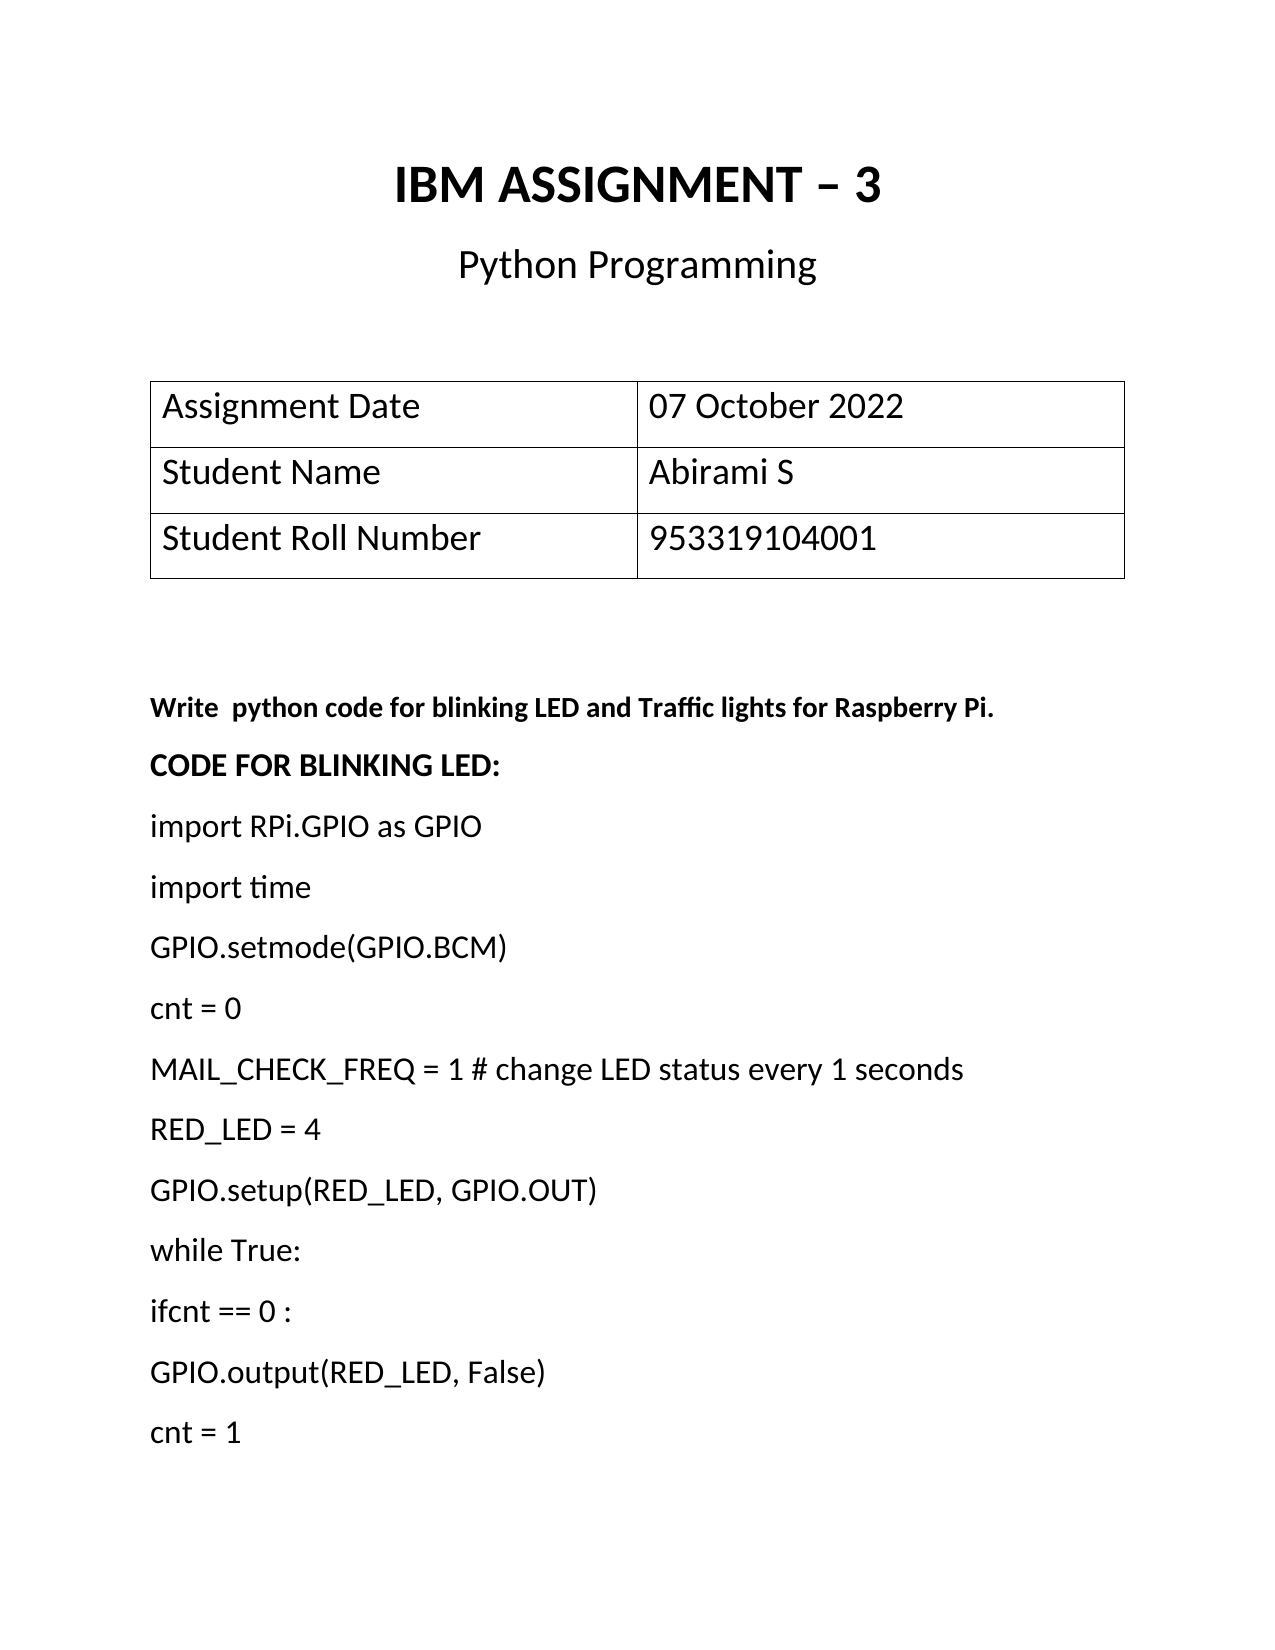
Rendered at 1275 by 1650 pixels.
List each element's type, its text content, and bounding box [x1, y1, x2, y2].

text import time [150, 866, 1125, 906]
table_header 07 October 2022 [638, 382, 1124, 447]
text Python Programming [150, 238, 1125, 289]
text cnt = 1 [150, 1411, 1125, 1452]
text GPIO.output(RED_LED, False) [150, 1351, 1125, 1391]
table_cell 953319104001 [638, 514, 1124, 578]
text CODE FOR BLINKING LED: [150, 744, 1125, 785]
text ifcnt == 0 : [150, 1290, 1125, 1331]
text MAIL_CHECK_FREQ = 1 # change LED status every 1 seconds [150, 1047, 1125, 1088]
text GPIO.setmode(GPIO.BCM) [150, 926, 1125, 967]
table_cell Abirami S [638, 448, 1124, 512]
table_cell Student Roll Number [151, 514, 637, 578]
text import RPi.GPIO as GPIO [150, 805, 1125, 846]
text IBM ASSIGNMENT – 3 [150, 150, 1125, 216]
table_header Assignment Date [151, 382, 637, 447]
text Write python code for blinking LED and Traffic lights for Raspberry Pi. [150, 689, 1125, 725]
text GPIO.setup(RED_LED, GPIO.OUT) [150, 1169, 1125, 1209]
table_cell Student Name [151, 448, 637, 512]
text RED_LED = 4 [150, 1108, 1125, 1149]
text cnt = 0 [150, 987, 1125, 1028]
text while True: [150, 1229, 1125, 1270]
